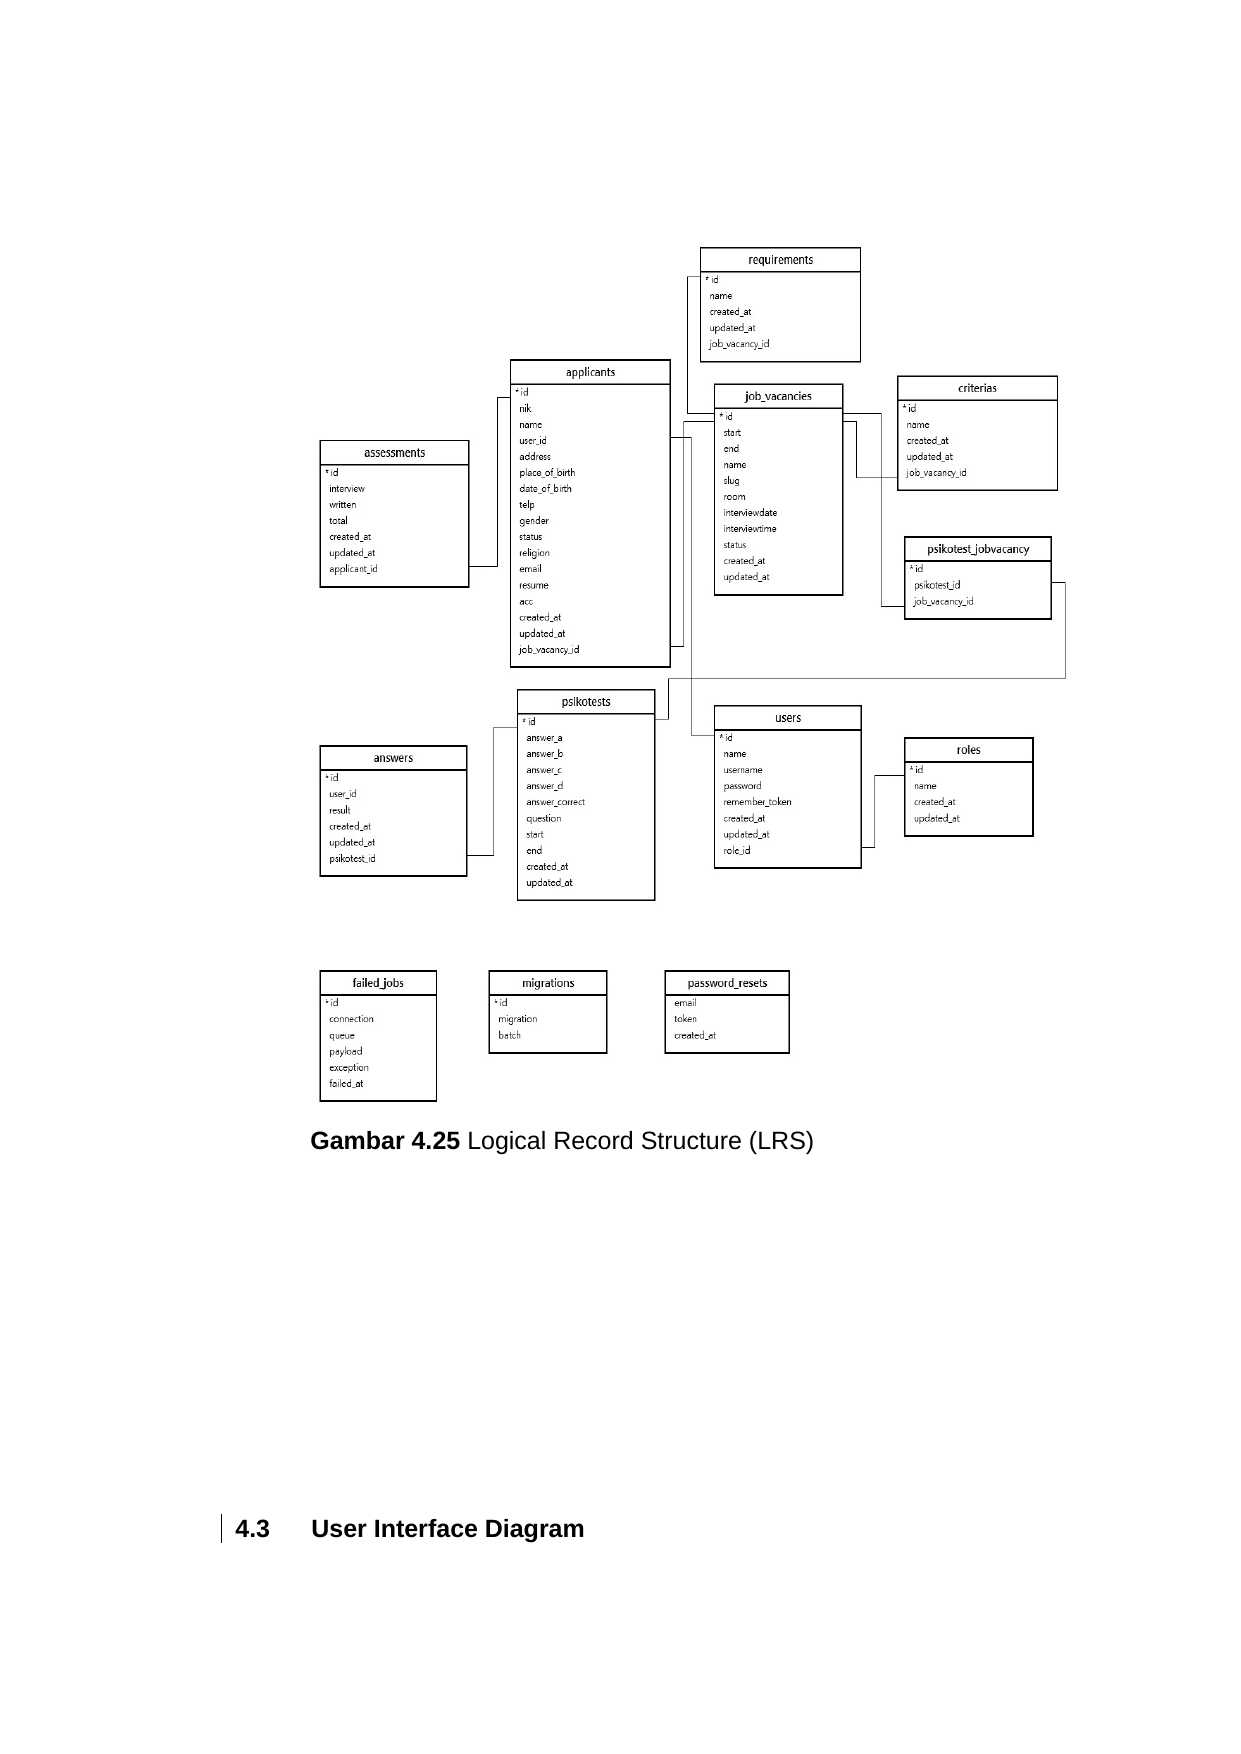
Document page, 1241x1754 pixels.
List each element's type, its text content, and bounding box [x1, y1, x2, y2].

picture [310, 236, 1127, 1112]
list User Interface Diagram [235, 1514, 1063, 1543]
list Gambar 4.25 Logical Record Structure (LRS) [310, 1126, 1063, 1154]
